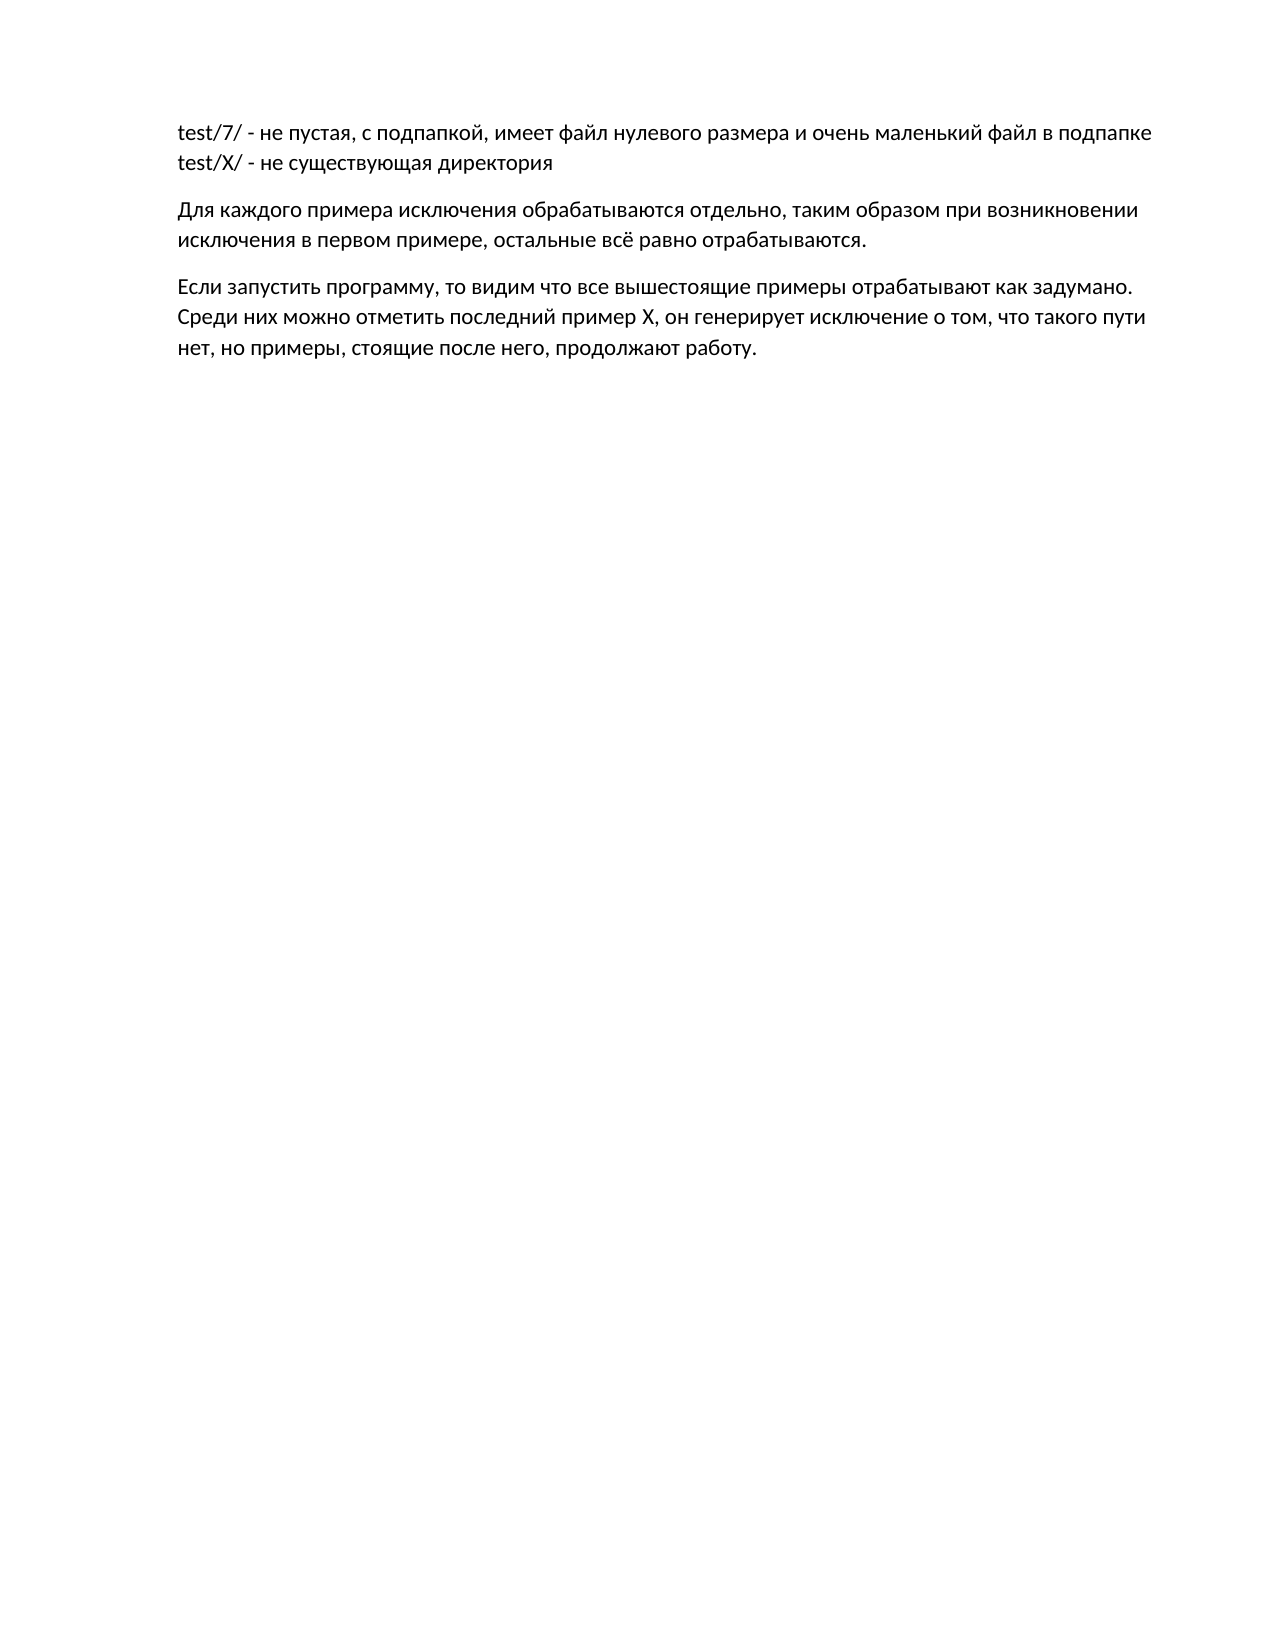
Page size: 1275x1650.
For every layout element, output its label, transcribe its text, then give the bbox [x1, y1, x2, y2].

text test/X/ - не существующая директория [177, 148, 1186, 176]
text test/7/ - не пустая, с подпапкой, имеет файл нулевого размера и очень маленький файл в подпапке [177, 118, 1186, 146]
text Для каждого примера исключения обрабатываются отдельно, таким образом при возникновении исключения в первом примере, остальные всё равно отрабатываются. [177, 195, 1186, 253]
text Если запустить программу, то видим что все вышестоящие примеры отрабатывают как задумано. Среди них можно отметить последний пример X, он генерирует исключение о том, что такого пути нет, но примеры, стоящие после него, продолжают работу. [177, 272, 1186, 361]
